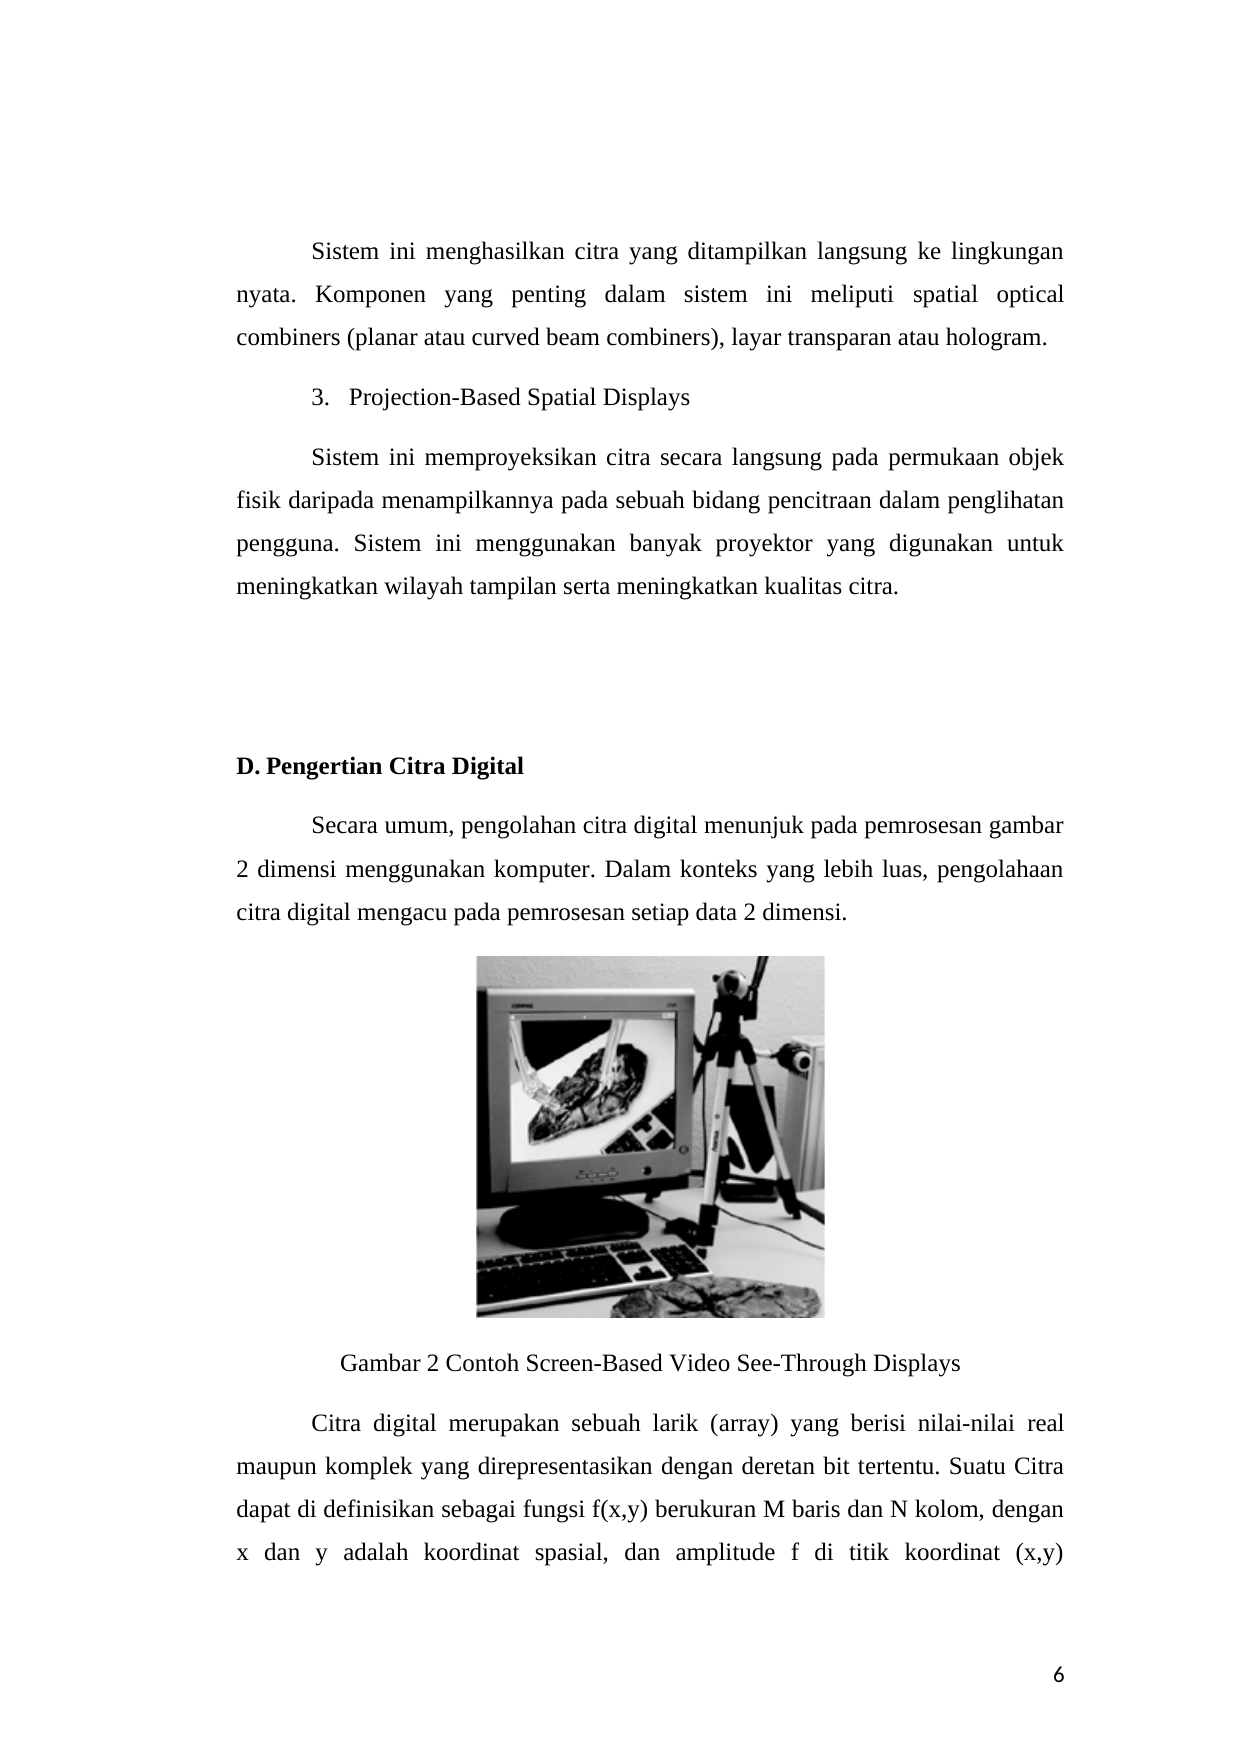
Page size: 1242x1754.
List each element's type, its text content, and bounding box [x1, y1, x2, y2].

text Secara umum, pengolahan citra digital menunjuk pada pemrosesan gambar 2 dimensi menggunakan komputer. Dalam konteks yang lebih luas, pengolahaan citra digital mengacu pada pemrosesan setiap data 2 dimensi. [236, 811, 1064, 926]
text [236, 1408, 1064, 1566]
list Projection-Based Spatial Displays [311, 382, 1064, 411]
text Gambar 2 Contoh Screen-Based Video See-Through Displays [236, 1348, 1064, 1377]
text Sistem ini memproyeksikan citra secara langsung pada permukaan objek fisik daripada menampilkannya pada sebuah bidang pencitraan dalam penglihatan pengguna. Sistem ini menggunakan banyak proyektor yang digunakan untuk meningkatkan wilayah tampilan serta meningkatkan kualitas citra. [236, 442, 1064, 600]
text Sistem ini menghasilkan citra yang ditampilkan langsung ke lingkungan nyata. Komponen yang penting dalam sistem ini meliputi spatial optical combiners (planar atau curved beam combiners), layar transparan atau hologram. [236, 236, 1064, 351]
list Pengertian Citra Digital [236, 751, 1064, 779]
